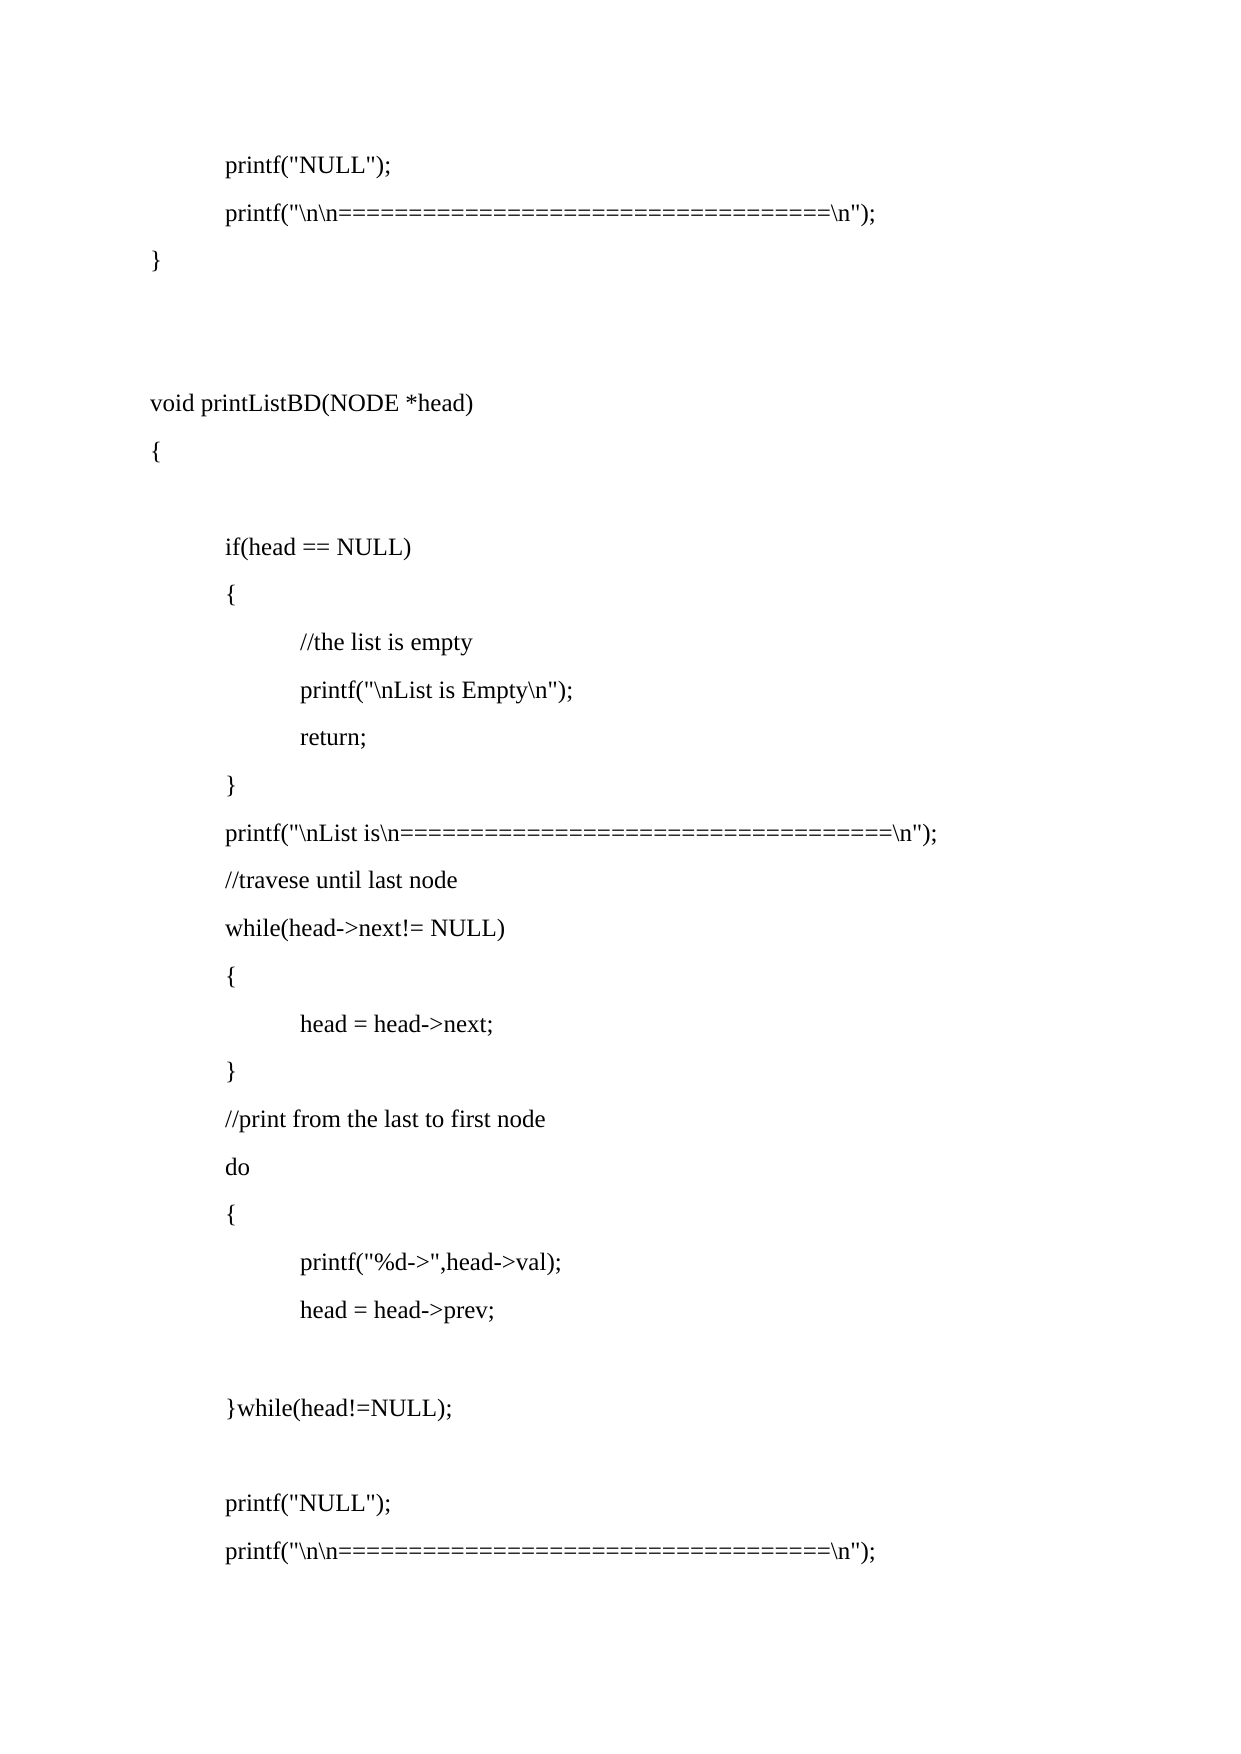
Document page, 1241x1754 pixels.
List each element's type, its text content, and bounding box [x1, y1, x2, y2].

text printf("\nList is\n===================================\n"); [150, 818, 1090, 847]
text //print from the last to first node [150, 1104, 1090, 1133]
text } [150, 245, 1090, 274]
text { [150, 436, 1090, 465]
text printf("NULL"); [150, 150, 1090, 179]
text while(head->next!= NULL) [150, 913, 1090, 942]
text printf("\nList is Empty\n"); [150, 675, 1090, 703]
text //travese until last node [150, 866, 1090, 894]
text printf("NULL"); [150, 1488, 1090, 1517]
text { [150, 579, 1090, 608]
text }while(head!=NULL); [150, 1393, 1090, 1422]
text printf("\n\n===================================\n"); [150, 198, 1090, 226]
text { [150, 1199, 1090, 1228]
text head = head->next; [150, 1009, 1090, 1037]
text if(head == NULL) [150, 532, 1090, 560]
text } [150, 770, 1090, 799]
text } [150, 1056, 1090, 1085]
text { [150, 961, 1090, 990]
text do [150, 1152, 1090, 1181]
text printf("%d->",head->val); [150, 1247, 1090, 1276]
text printf("\n\n===================================\n"); [150, 1536, 1090, 1565]
text return; [150, 722, 1090, 751]
text void printListBD(NODE *head) [150, 388, 1090, 417]
text //the list is empty [150, 627, 1090, 656]
text head = head->prev; [150, 1295, 1090, 1324]
